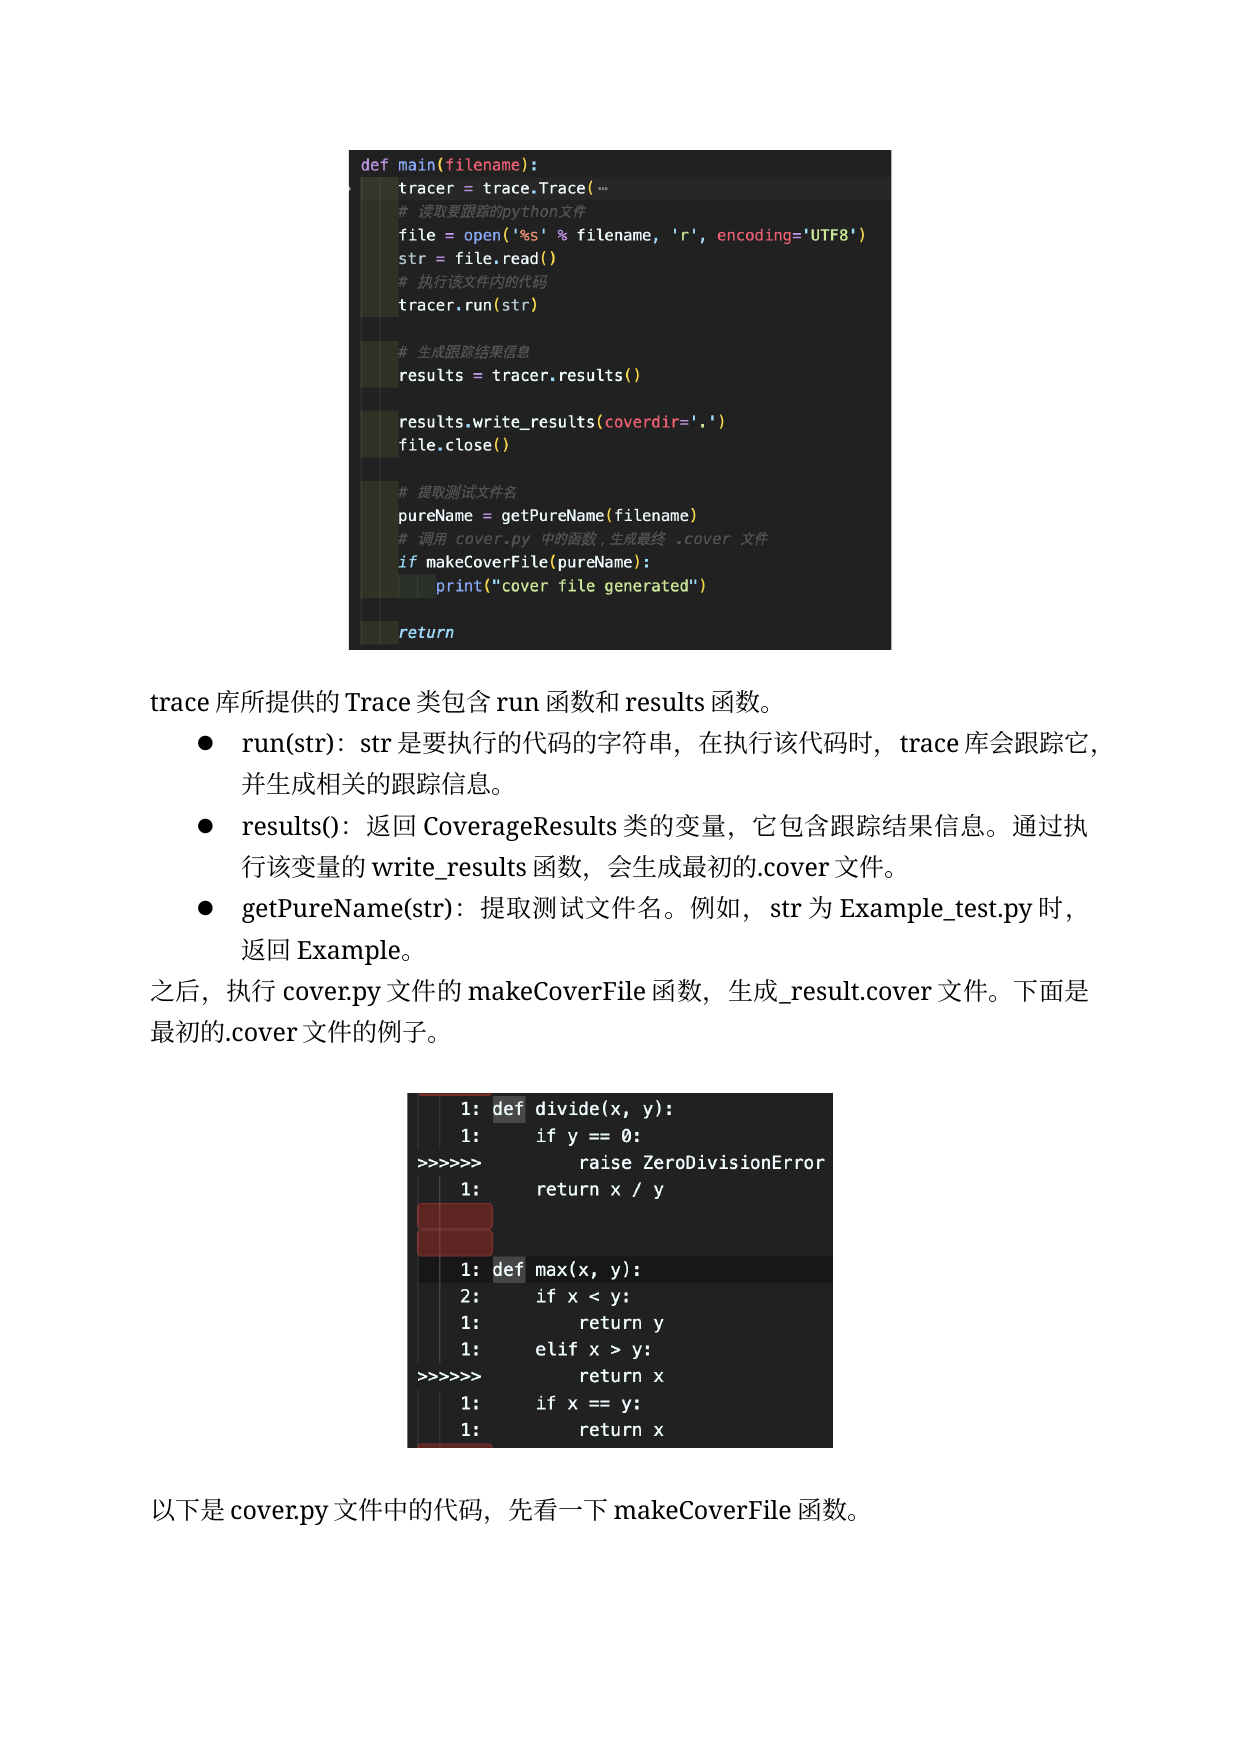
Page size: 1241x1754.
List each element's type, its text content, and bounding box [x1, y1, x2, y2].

text 之后，执行cover.py文件的makeCoverFile函数，生成_result.cover文件。下面是最初的.cover文件的例子。 [150, 972, 1090, 1049]
list getPureName(str)：提取测试文件名。例如，str为Example_test.py时，返回Example。 [196, 889, 1090, 966]
picture [348, 150, 892, 650]
text 以下是cover.py文件中的代码，先看一下makeCoverFile函数。 [150, 1491, 1090, 1527]
list results()：返回CoverageResults类的变量，它包含跟踪结果信息。通过执行该变量的write_results函数，会生成最初的.cover文件。 [196, 806, 1090, 884]
picture [407, 1093, 833, 1448]
text trace库所提供的Trace类包含run函数和results函数。 [150, 682, 1090, 718]
list run(str)：str是要执行的代码的字符串，在执行该代码时，trace库会跟踪它，并生成相关的跟踪信息。 [196, 724, 1090, 801]
